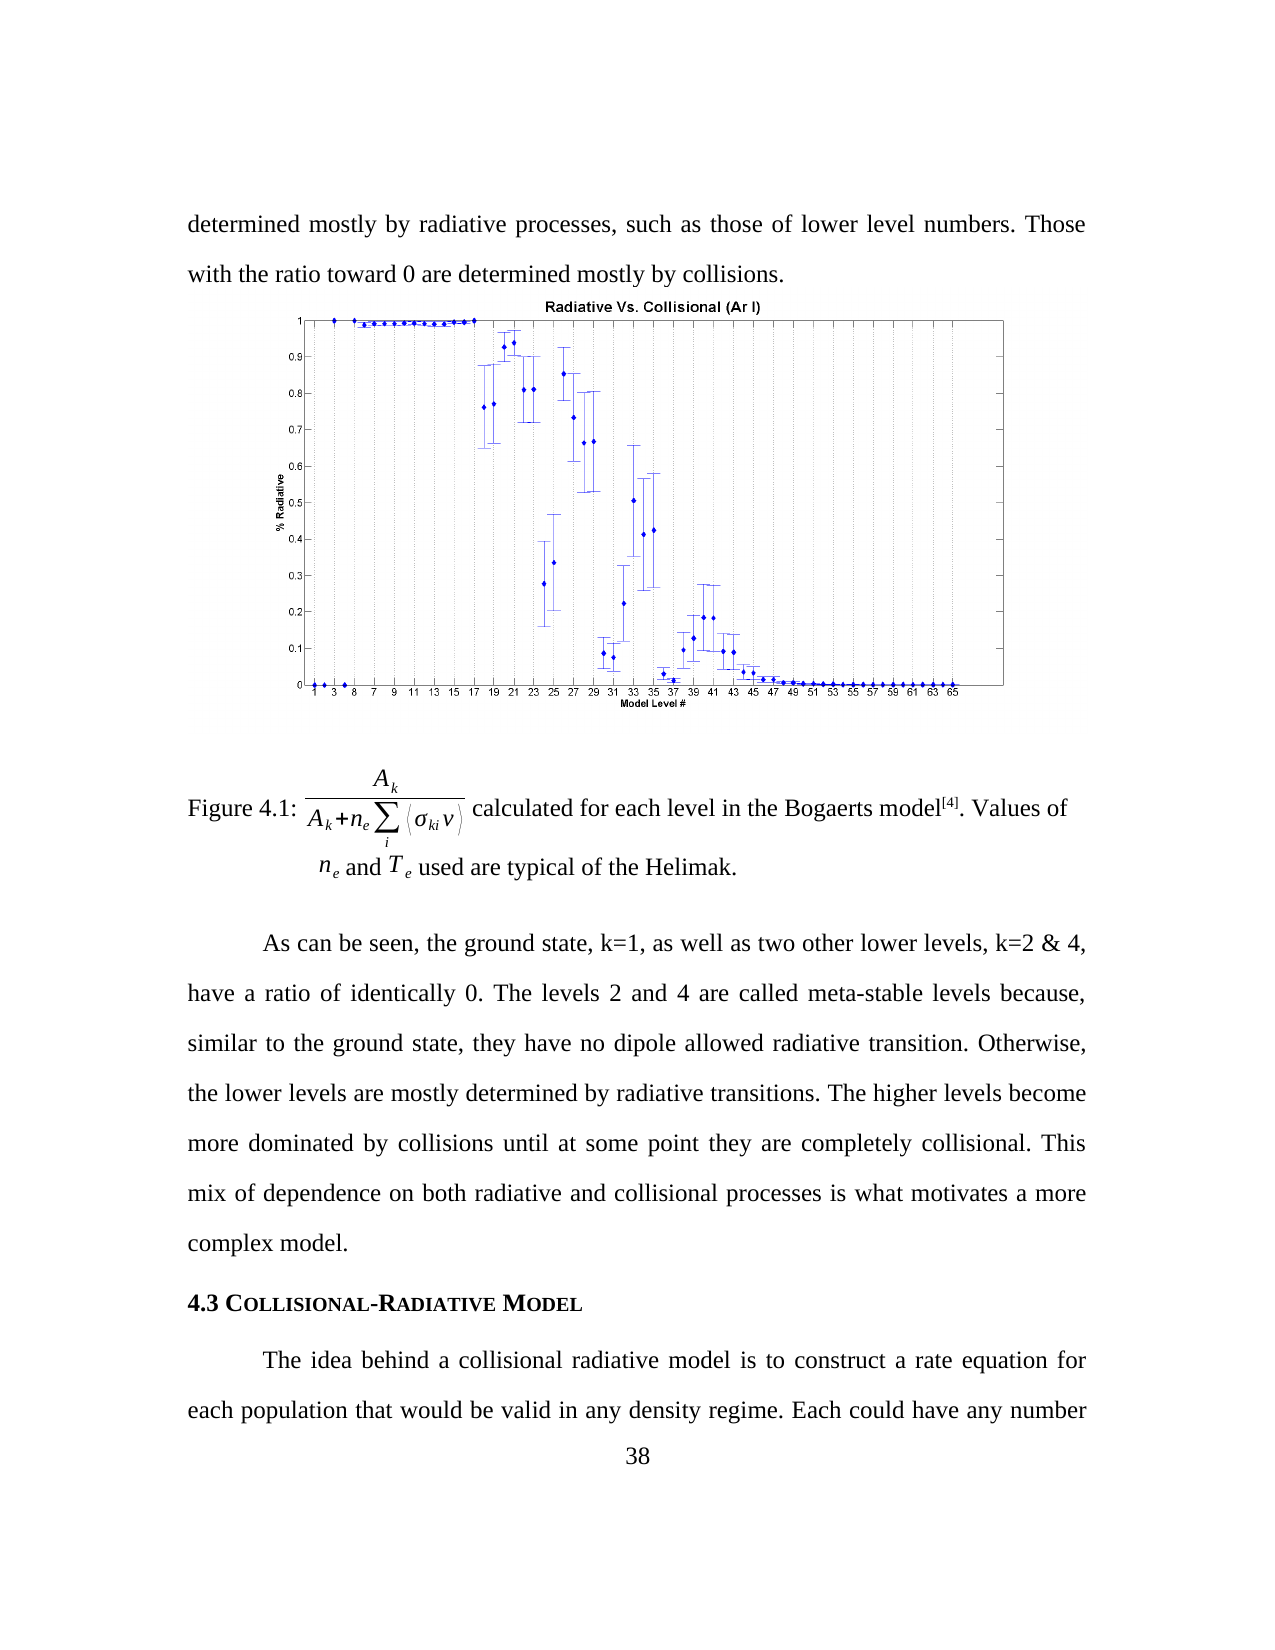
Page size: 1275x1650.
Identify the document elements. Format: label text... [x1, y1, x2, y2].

picture [187, 287, 1088, 734]
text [187, 1323, 1087, 1423]
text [187, 187, 1087, 287]
text As can be seen, the ground state, k=1, as well as two other lower levels, k=2 & 4, have a ratio of identically 0. The levels 2 and 4 are called meta-stable levels because, similar to the ground state, they have no dipole allowed radiative transition. Otherwise, the lower levels are mostly determined by radiative transitions. The higher levels become more dominated by collisions until at some point they are completely collisional. This mix of dependence on both radiative and collisional processes is what motivates a more complex model. [187, 907, 1087, 1257]
subtitle 4.3 Collisional-Radiative Model [187, 1288, 1087, 1317]
subtitle Figure 4.1: calculated for each level in the Bogaerts model[4]. Values of and used are typical of the Helimak. [187, 765, 1087, 882]
